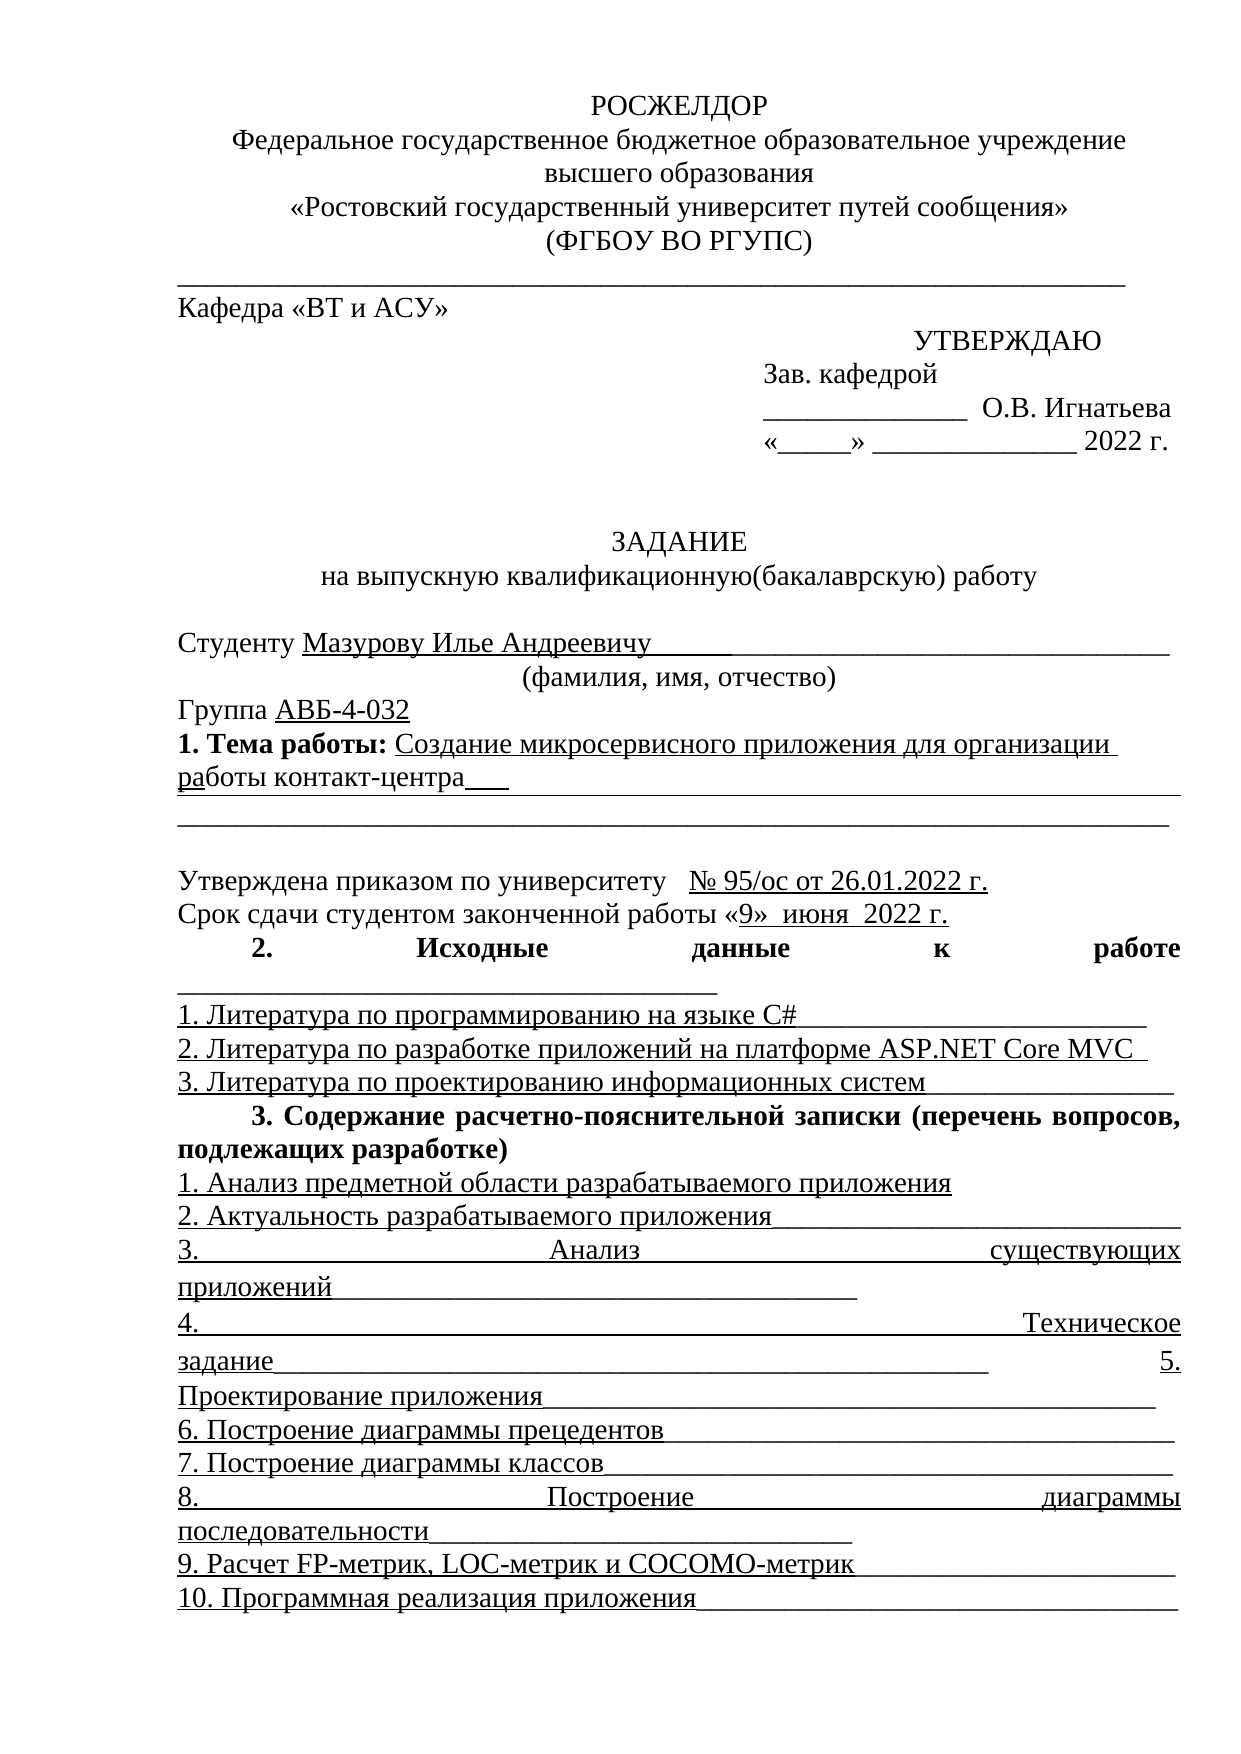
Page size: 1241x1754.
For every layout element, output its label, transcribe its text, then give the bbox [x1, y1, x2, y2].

text 1. Тема работы: Создание микросервисного приложения для организации работы контакт-центра [177, 726, 1181, 795]
text 2. Литература по разработке приложений на платформе ASP.NET Core MVC [177, 1031, 1181, 1064]
text 8. Построение диаграммы последовательности_____________________________ [177, 1479, 1181, 1508]
text ____________________________________________________________________ [177, 796, 1181, 829]
text 2. Исходные данные к работе _____________________________________ [177, 930, 1181, 997]
text 3. Литература по проектированию информационных систем_________________ [177, 1064, 1181, 1098]
text 3. Анализ существующих приложений____________________________________ [177, 1262, 1181, 1305]
text 9. Расчет FP-метрик, LOC-метрик и COCOMO-метрик______________________ [177, 1546, 1181, 1580]
text на выпускную квалификационную(бакалаврскую) работу [177, 558, 1181, 592]
text 2. Актуальность разрабатываемого приложения____________________________ [177, 1198, 1181, 1228]
text 6. Построение диаграммы прецедентов___________________________________ [177, 1412, 1181, 1446]
text (ФГБОУ ВО РГУПС) [177, 223, 1181, 256]
text «Ростовский государственный университет путей сообщения» [177, 189, 1181, 223]
text Срок сдачи студентом законченной работы «9» июня 2022 г. [177, 897, 1181, 930]
text 3. Содержание расчетно-пояснительной записки (перечень вопросов, подлежащих разработке) [177, 1098, 1181, 1165]
text 8. Построение диаграммы последовательности_____________________________ [177, 1509, 1181, 1546]
text Студенту Мазурову Илье Андреевичу ______________________________ [177, 625, 1181, 659]
text Федеральное государственное бюджетное образовательное учреждение [177, 122, 1181, 156]
text высшего образования [177, 156, 1181, 189]
text 4. Техническое задание_________________________________________________ 5. Проектирование приложения__________________________________________ [177, 1305, 1181, 1334]
text Кафедра «ВТ и АСУ» [177, 290, 1181, 323]
text Утверждена приказом по университету № 95/ос от 26.01.2022 г. [177, 863, 1181, 897]
text 3. Анализ существующих приложений____________________________________ [177, 1232, 1181, 1261]
text 7. Построение диаграммы классов_______________________________________ [177, 1446, 1181, 1479]
text 4. Техническое задание_________________________________________________ 5. Проектирование приложения__________________________________________ [177, 1335, 1181, 1412]
text Группа АВБ-4-032 [177, 692, 1181, 726]
text 10. Программная реализация приложения_________________________________ [177, 1580, 1181, 1613]
text _________________________________________________________________ [177, 256, 1181, 290]
text ЗАДАНИЕ [177, 524, 1181, 558]
text (фамилия, имя, отчество) [177, 659, 1181, 692]
text 1. Литература по программированию на языке C#________________________ [177, 997, 1181, 1031]
text РОСЖЕЛДОР [177, 89, 1181, 122]
text 1. Анализ предметной области разрабатываемого приложения [177, 1165, 1181, 1198]
